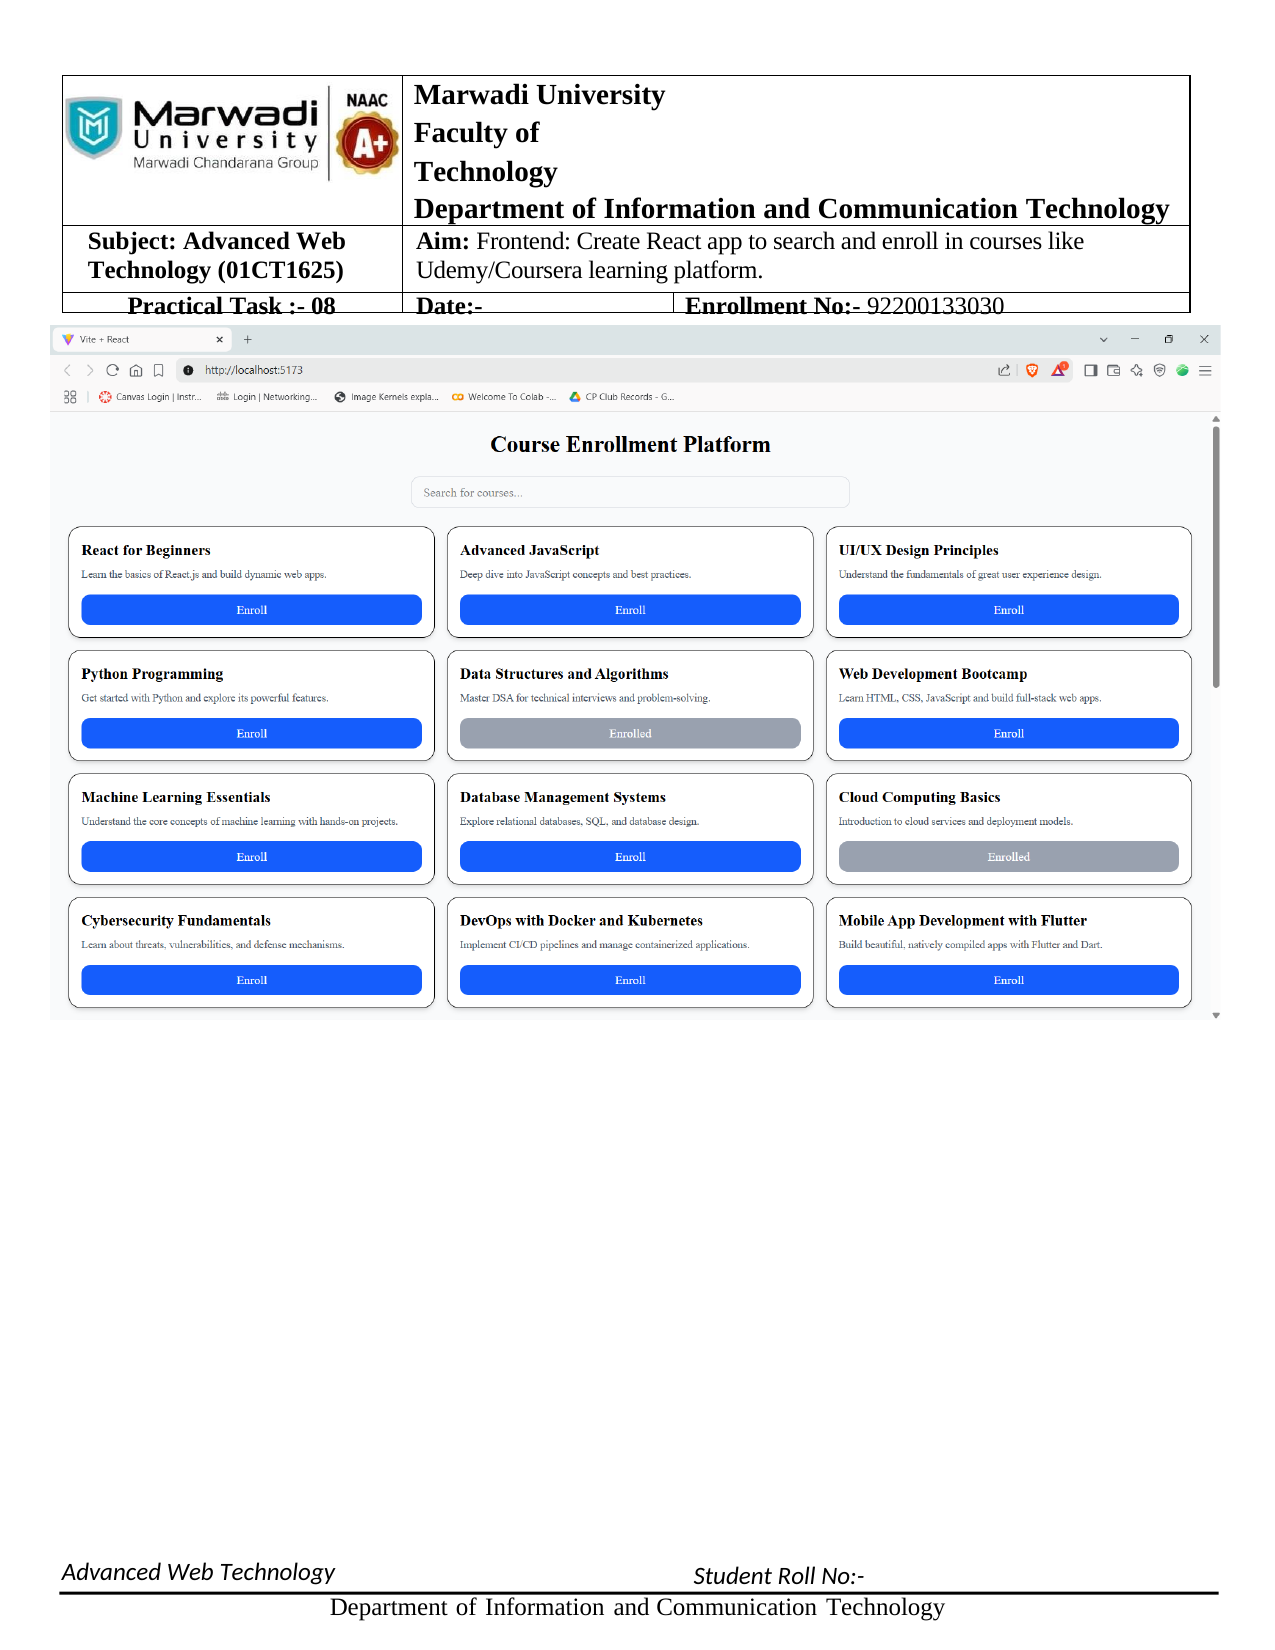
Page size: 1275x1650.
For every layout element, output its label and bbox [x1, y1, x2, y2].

picture [50, 325, 1221, 1020]
picture [63, 82, 402, 183]
